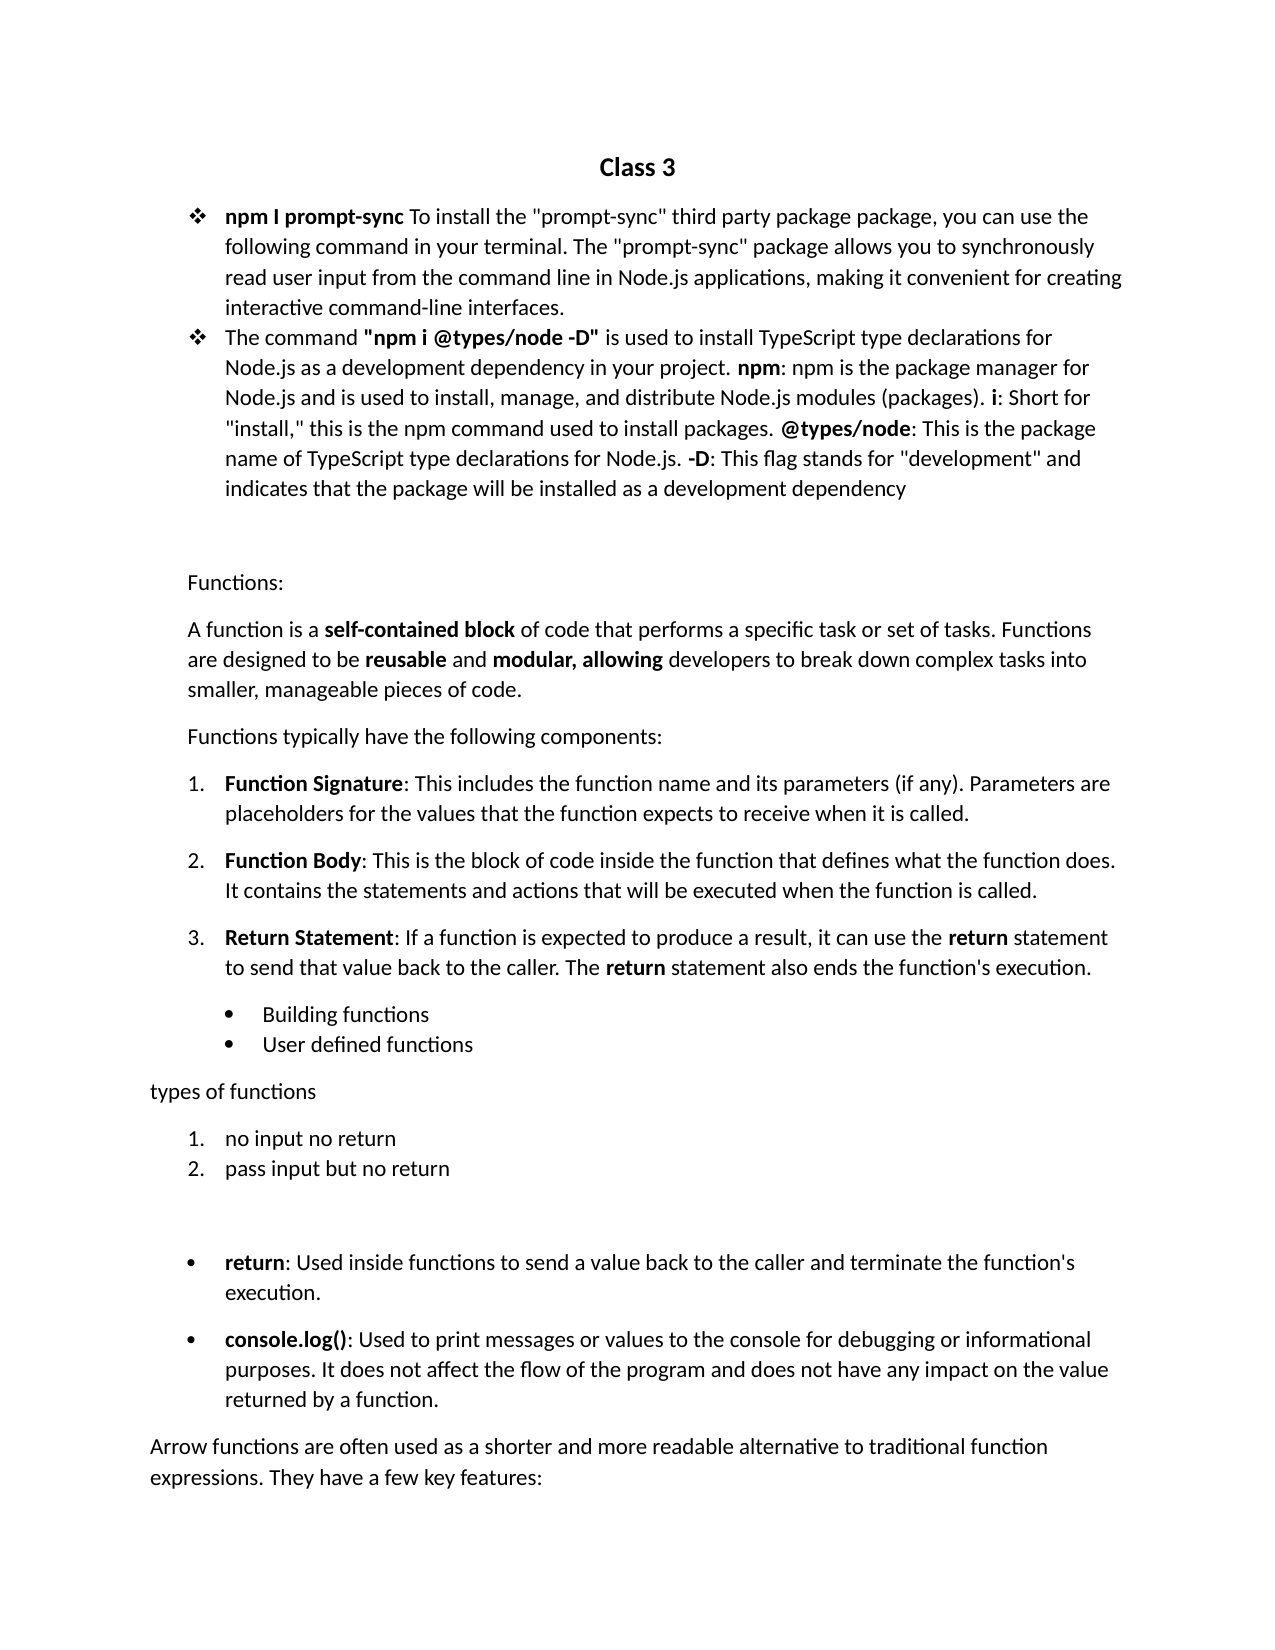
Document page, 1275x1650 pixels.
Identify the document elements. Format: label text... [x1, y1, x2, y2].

list The command "npm i @types/node -D" is used to install TypeScript type declarations for Node.js as a development dependency in your project. npm: npm is the package manager for Node.js and is used to install, manage, and distribute Node.js modules (packages). i: Short for "install," this is the npm command used to install packages. @types/node: This is the package name of TypeScript type declarations for Node.js. -D: This flag stands for "development" and indicates that the package will be installed as a development dependency [187, 323, 1125, 502]
list return: Used inside functions to send a value back to the caller and terminate the function's execution. [187, 1248, 1125, 1306]
list console.log(): Used to print messages or values to the console for debugging or informational purposes. It does not affect the flow of the program and does not have any impact on the value returned by a function. [187, 1325, 1125, 1414]
text types of functions [150, 1077, 1125, 1105]
list pass input but no return [187, 1154, 1125, 1182]
text Functions: [187, 568, 1125, 596]
list Building functions [225, 1000, 1125, 1028]
text Functions typically have the following components: [187, 722, 1125, 750]
text Class 3 [150, 150, 1125, 183]
text A function is a self-contained block of code that performs a specific task or set of tasks. Functions are designed to be reusable and modular, allowing developers to break down complex tasks into smaller, manageable pieces of code. [187, 615, 1125, 703]
text Arrow functions are often used as a shorter and more readable alternative to traditional function expressions. They have a few key features: [150, 1432, 1125, 1491]
list User defined functions [225, 1030, 1125, 1058]
list Function Body: This is the block of code inside the function that defines what the function does. It contains the statements and actions that will be executed when the function is called. [187, 846, 1125, 904]
list no input no return [187, 1124, 1125, 1152]
list Function Signature: This includes the function name and its parameters (if any). Parameters are placeholders for the values that the function expects to receive when it is called. [187, 769, 1125, 827]
list Return Statement: If a function is expected to produce a result, it can use the return statement to send that value back to the caller. The return statement also ends the function's execution. [187, 923, 1125, 981]
list npm I prompt-sync To install the "prompt-sync" third party package package, you can use the following command in your terminal. The "prompt-sync" package allows you to synchronously read user input from the command line in Node.js applications, making it convenient for creating interactive command-line interfaces. [187, 202, 1125, 321]
